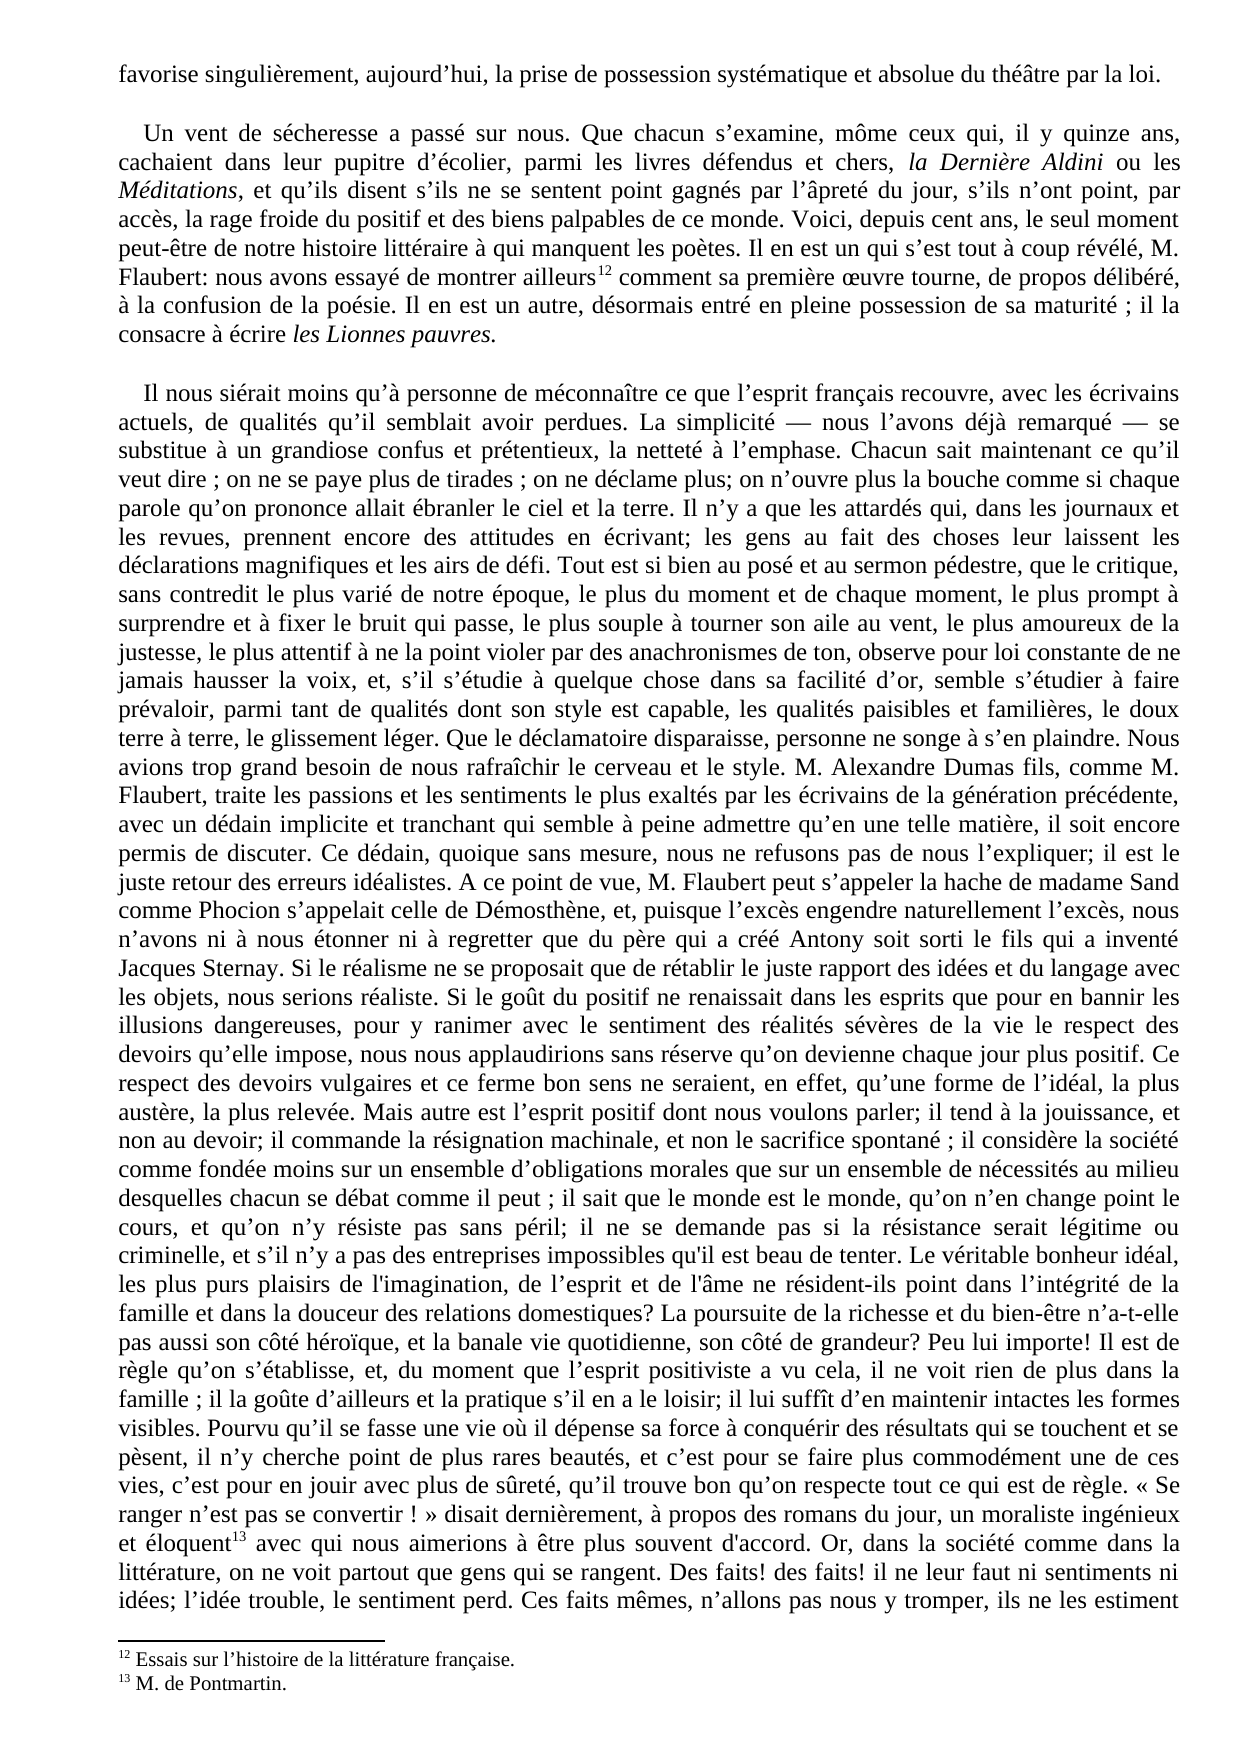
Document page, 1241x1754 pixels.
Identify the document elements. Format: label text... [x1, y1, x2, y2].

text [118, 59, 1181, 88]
text Un vent de sécheresse a passé sur nous. Que chacun s’examine, môme ceux qui, il y quinze ans, cachaient dans leur pupitre d’écolier, parmi les livres défendus et chers, la Dernière Aldini ou les Méditations, et qu’ils disent s’ils ne se sentent point gagnés par l’âpreté du jour, s’ils n’ont point, par accès, la rage froide du positif et des biens palpables de ce monde. Voici, depuis cent ans, le seul moment peut-être de notre histoire littéraire à qui manquent les poètes. Il en est un qui s’est tout à coup révélé, M. Flaubert: nous avons essayé de montrer ailleurs comment sa première œuvre tourne, de propos délibéré, à la confusion de la poésie. Il en est un autre, désormais entré en pleine possession de sa maturité ; il la consacre à écrire les Lionnes pauvres. [118, 118, 1181, 348]
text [118, 378, 1181, 1614]
